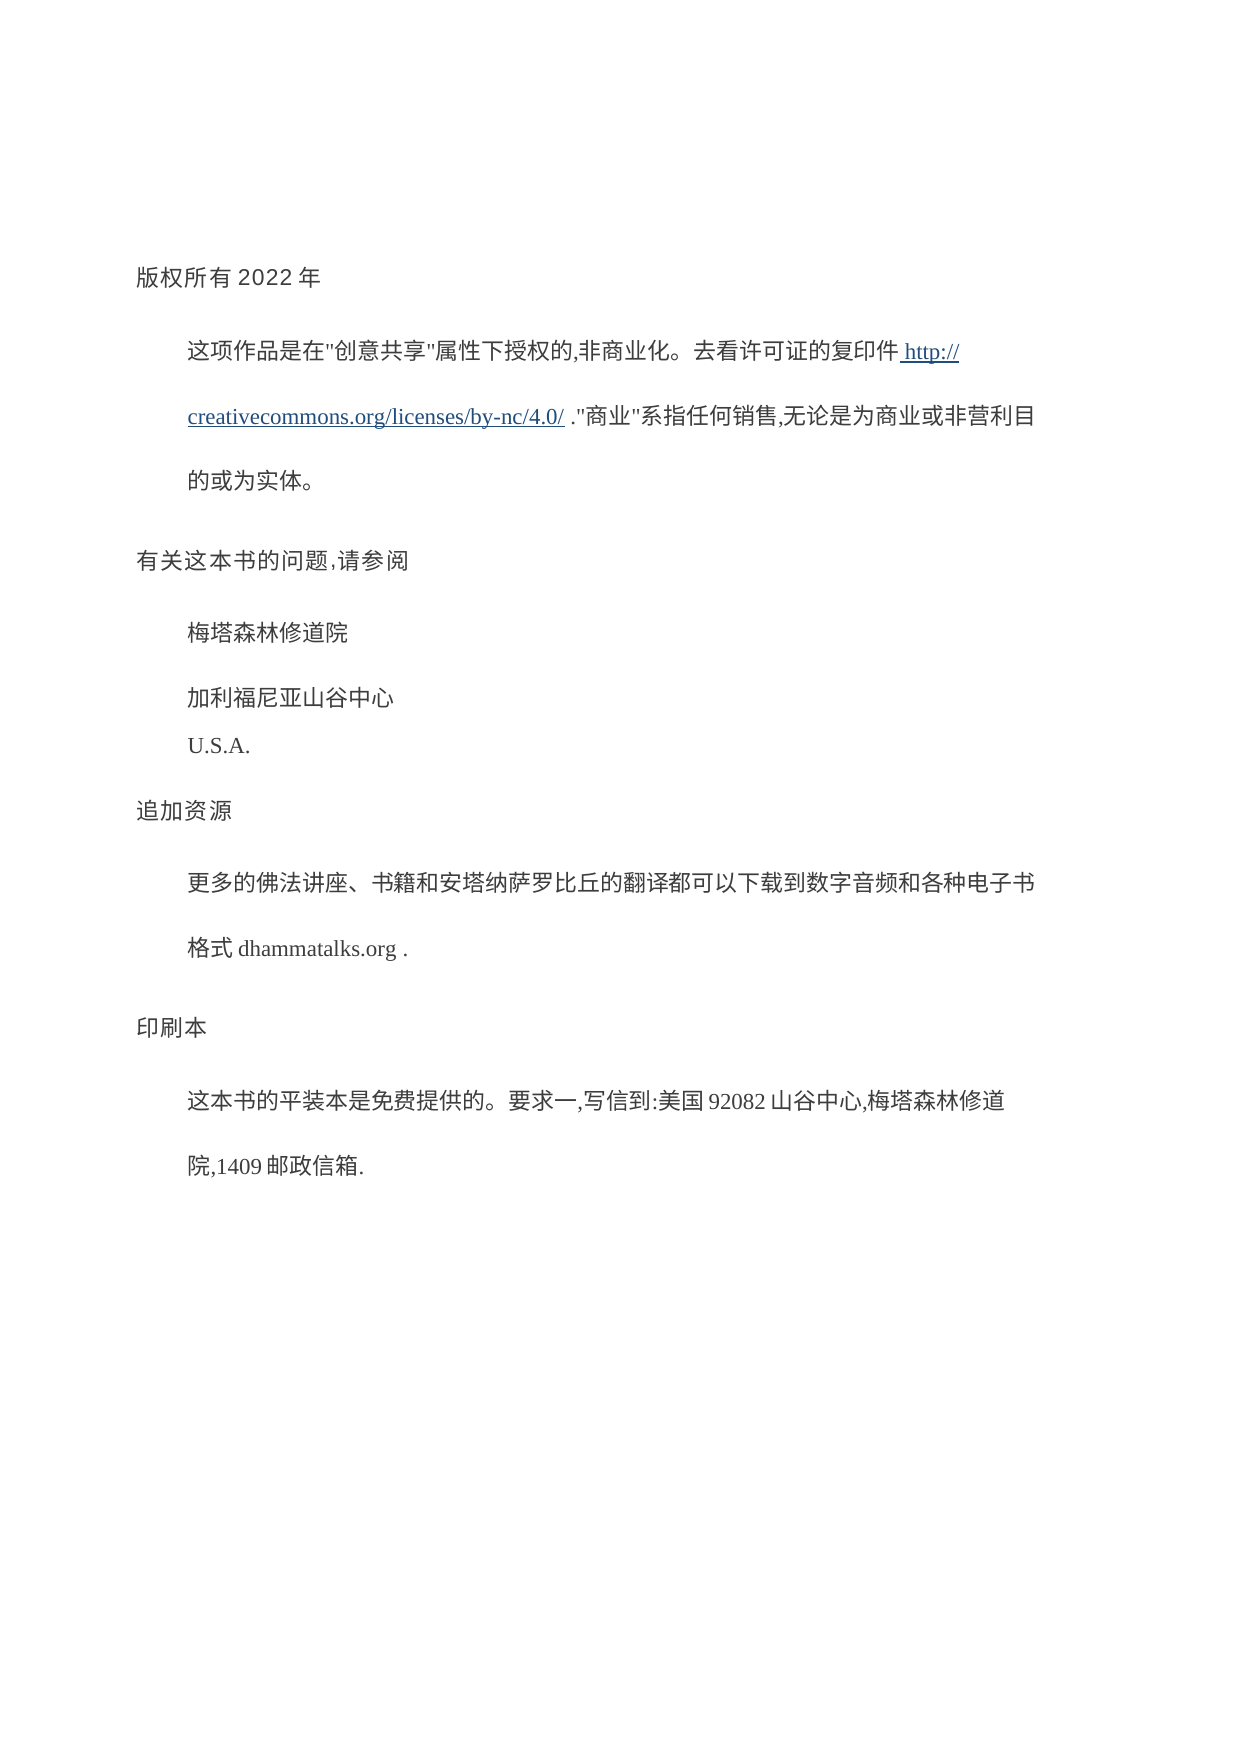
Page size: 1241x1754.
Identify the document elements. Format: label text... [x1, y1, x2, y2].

subtitle 有关这本书的问题,请参阅 [136, 527, 1053, 592]
text U.S.A. [187, 729, 1053, 762]
subtitle 版权所有2022年 [136, 244, 1053, 309]
text 这本书的平装本是免费提供的。要求一,写信到:美国92082山谷中心,梅塔森林修道院,1409邮政信箱. [187, 1067, 1053, 1197]
subtitle 追加资源 [136, 777, 1053, 842]
text 加利福尼亚山谷中心 [187, 664, 1053, 729]
subtitle 印刷本 [136, 994, 1053, 1059]
text 这项作品是在"创意共享"属性下授权的,非商业化。去看许可证的复印件 http://creativecommons.org/licenses/by-nc/4.0/ ."商业"系指任何销售,无论是为商业或非营利目的或为实体。 [187, 317, 1053, 512]
text 更多的佛法讲座、书籍和安塔纳萨罗比丘的翻译都可以下载到数字音频和各种电子书格式dhammatalks.org . [187, 849, 1053, 979]
text 梅塔森林修道院 [187, 599, 1053, 664]
